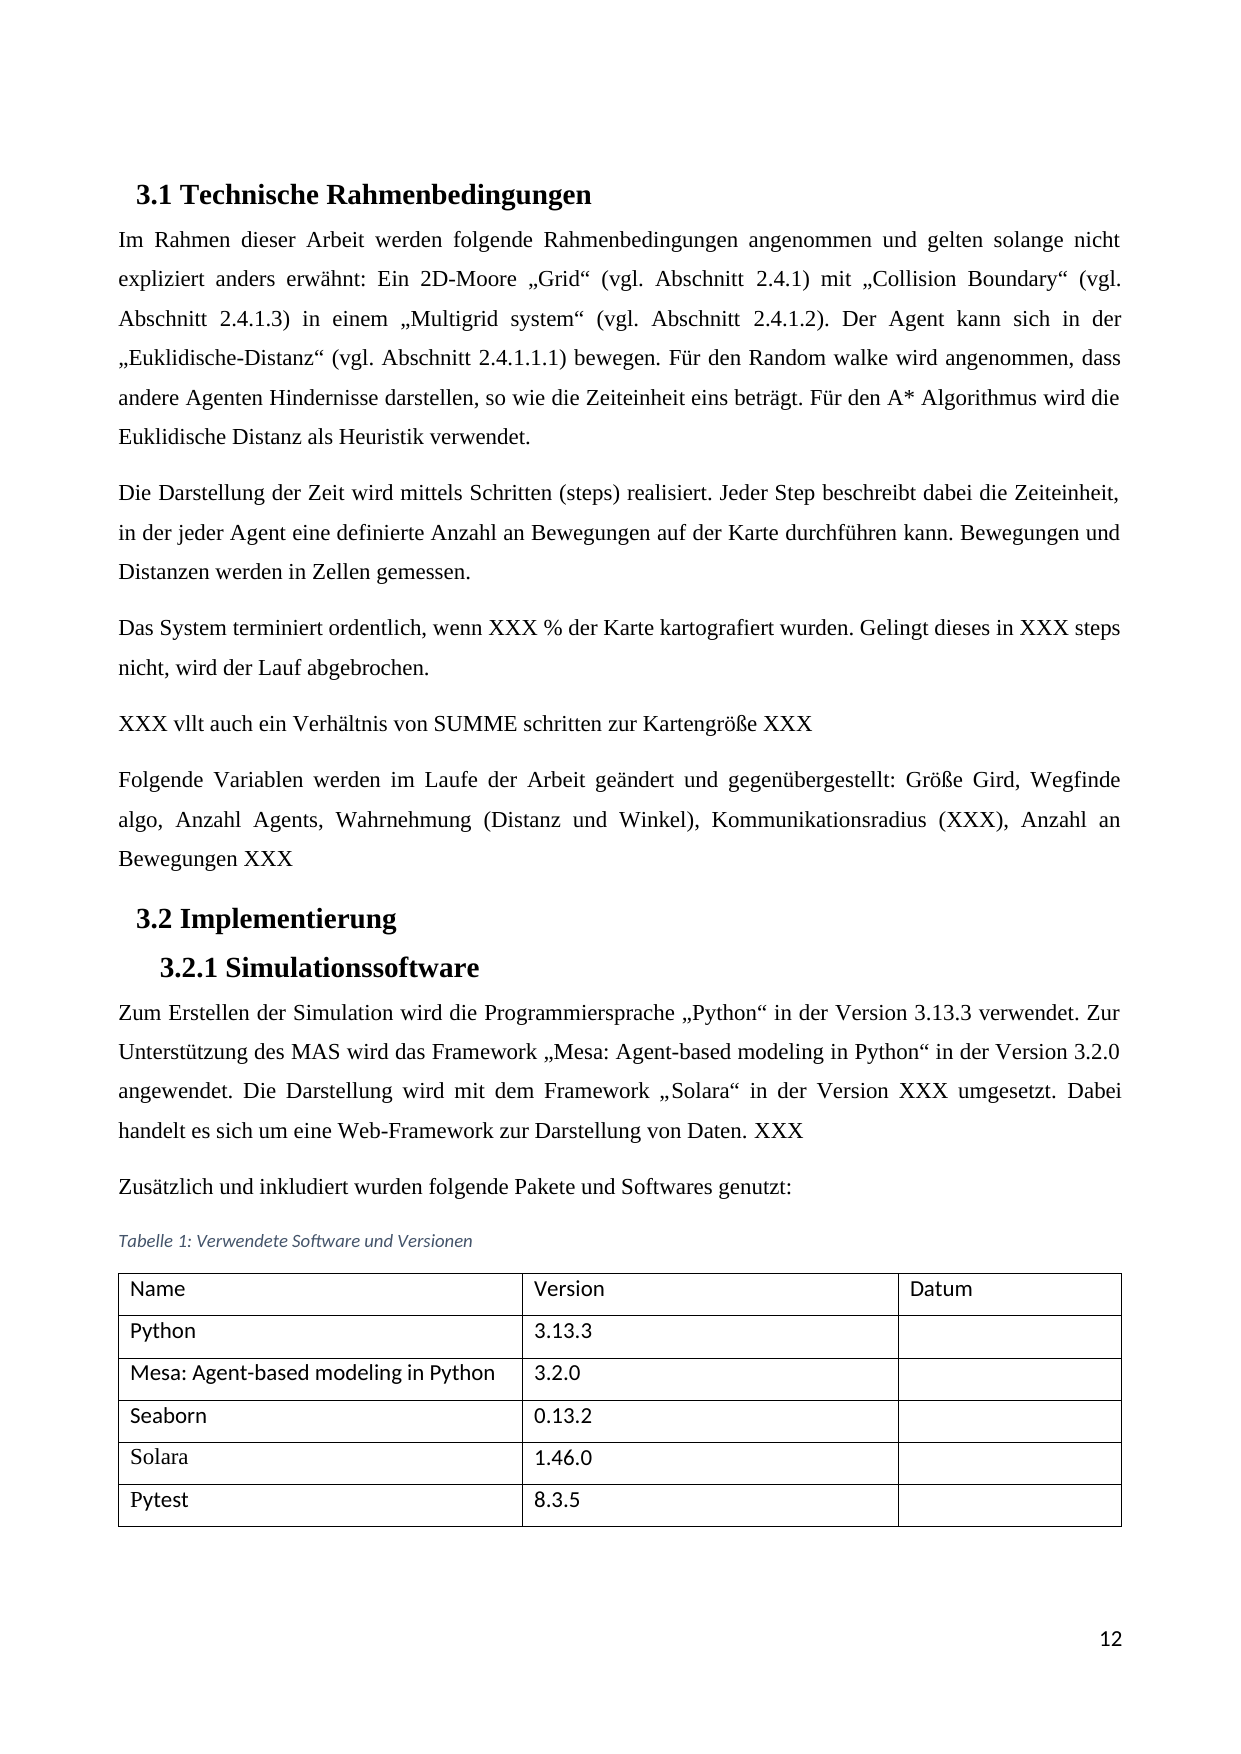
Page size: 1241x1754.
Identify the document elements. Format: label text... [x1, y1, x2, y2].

table_cell 8.3.5 [523, 1485, 898, 1526]
text Das System terminiert ordentlich, wenn XXX % der Karte kartografiert wurden. Gelingt dieses in XXX steps nicht, wird der Lauf abgebrochen. [118, 614, 1122, 680]
table_cell [899, 1401, 1121, 1442]
text Tabelle 1: Verwendete Software und Versionen [118, 1229, 1122, 1252]
table_cell Seaborn [119, 1401, 522, 1442]
table_cell [899, 1316, 1121, 1357]
text Zum Erstellen der Simulation wird die Programmiersprache „Python“ in der Version 3.13.3 verwendet. Zur Unterstützung des MAS wird das Framework „Mesa: Agent-based modeling in Python“ in der Version 3.2.0 angewendet. Die Darstellung wird mit dem Framework „Solara“ in der Version XXX umgesetzt. Dabei handelt es sich um eine Web-Framework zur Darstellung von Daten. XXX [118, 999, 1122, 1143]
table_cell 1.46.0 [523, 1443, 898, 1484]
text Zusätzlich und inkludiert wurden folgende Pakete und Softwares genutzt: [118, 1173, 1122, 1199]
text Implementierung [136, 901, 1122, 935]
table_cell [899, 1443, 1121, 1484]
table_cell [899, 1485, 1121, 1526]
text Im Rahmen dieser Arbeit werden folgende Rahmenbedingungen angenommen und gelten solange nicht expliziert anders erwähnt: Ein 2D-Moore „Grid“ (vgl. Abschnitt 2.4.1) mit „Collision Boundary“ (vgl. Abschnitt 2.4.1.3) in einem „Multigrid system“ (vgl. Abschnitt 2.4.1.2). Der Agent kann sich in der „Euklidische-Distanz“ (vgl. Abschnitt 2.4.1.1.1) bewegen. Für den Random walke wird angenommen, dass andere Agenten Hindernisse darstellen, so wie die Zeiteinheit eins beträgt. Für den A* Algorithmus wird die Euklidische Distanz als Heuristik verwendet. [118, 226, 1122, 449]
table_cell 3.2.0 [523, 1359, 898, 1400]
table_cell Pytest [119, 1485, 522, 1526]
table_cell 3.13.3 [523, 1316, 898, 1357]
list Simulationssoftware [159, 950, 1122, 983]
table_cell 0.13.2 [523, 1401, 898, 1442]
table_header Version [523, 1274, 898, 1315]
table_cell Mesa: Agent-based modeling in Python [119, 1359, 522, 1400]
table_cell Python [119, 1316, 522, 1357]
list Technische Rahmenbedingungen [136, 177, 1122, 211]
text XXX vllt auch ein Verhältnis von SUMME schritten zur Kartengröße XXX [118, 710, 1122, 736]
text Folgende Variablen werden im Laufe der Arbeit geändert und gegenübergestellt: Größe Gird, Wegfinde algo, Anzahl Agents, Wahrnehmung (Distanz und Winkel), Kommunikationsradius (XXX), Anzahl an Bewegungen XXX [118, 766, 1122, 872]
text Die Darstellung der Zeit wird mittels Schritten (steps) realisiert. Jeder Step beschreibt dabei die Zeiteinheit, in der jeder Agent eine definierte Anzahl an Bewegungen auf der Karte durchführen kann. Bewegungen und Distanzen werden in Zellen gemessen. [118, 479, 1122, 585]
table_cell [899, 1359, 1121, 1400]
table_header Datum [899, 1274, 1121, 1315]
table_cell Solara [119, 1443, 522, 1484]
table_header Name [119, 1274, 522, 1315]
